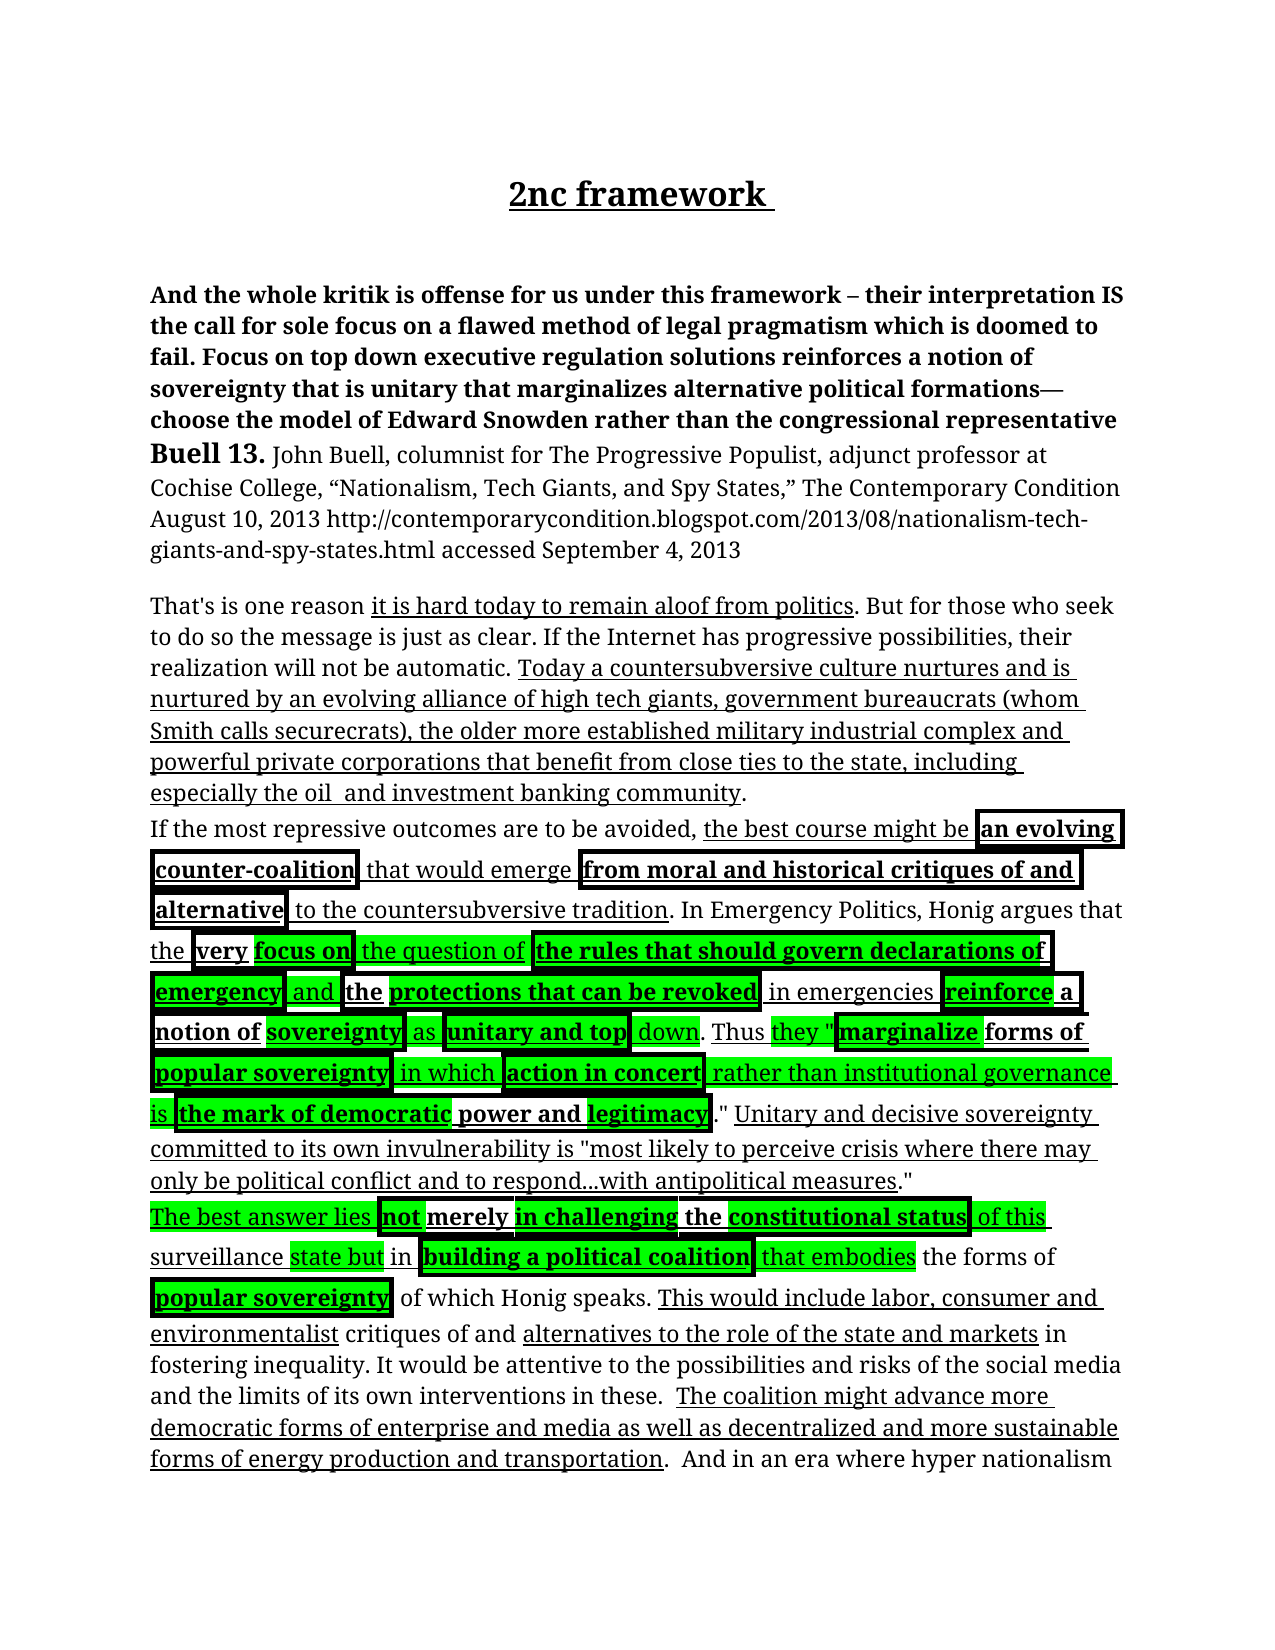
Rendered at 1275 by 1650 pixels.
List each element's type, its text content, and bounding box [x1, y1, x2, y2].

text That's is one reason it is hard today to remain aloof from politics. But for those who seek to do so the message is just as clear. If the Internet has progressive possibilities, their realization will not be automatic. Today a countersubversive culture nurtures and is nurtured by an evolving alliance of high tech giants, government bureaucrats (whom Smith calls securecrats), the older more established military industrial complex and powerful private corporations that benefit from close ties to the state, including especially the oil and investment banking community. [150, 590, 1125, 808]
subtitle And the whole kritik is offense for us under this framework – their interpretation IS the call for sole focus on a flawed method of legal pragmatism which is doomed to fail. Focus on top down executive regulation solutions reinforces a notion of sovereignty that is unitary that marginalizes alternative political formations—choose the model of Edward Snowden rather than the congressional representative [150, 279, 1125, 435]
text Buell 13. John Buell, columnist for The Progressive Populist, adjunct professor at Cochise College, “Nationalism, Tech Giants, and Spy States,” The Contemporary Condition August 10, 2013 http://contemporarycondition.blogspot.com/2013/08/nationalism-tech-giants-and-spy-states.html accessed September 4, 2013 [150, 435, 1125, 566]
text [150, 1196, 1125, 1474]
text If the most repressive outcomes are to be avoided, the best course might be an evolving counter-coalition that would emerge from moral and historical critiques of and alternative to the countersubversive tradition. In Emergency Politics, Honig argues that the very focus on the question of the rules that should govern declarations of emergency and the protections that can be revoked in emergencies reinforce a notion of sovereignty as unitary and top down. Thus they "marginalize forms of popular sovereignty in which action in concert rather than institutional governance is the mark of democratic power and legitimacy." Unitary and decisive sovereignty committed to its own invulnerability is "most likely to perceive crisis where there may only be political conflict and to respond...with antipolitical measures." [150, 808, 1124, 880]
text If the most repressive outcomes are to be avoided, the best course might be an evolving counter-coalition that would emerge from moral and historical critiques of and alternative to the countersubversive tradition. In Emergency Politics, Honig argues that the very focus on the question of the rules that should govern declarations of emergency and the protections that can be revoked in emergencies reinforce a notion of sovereignty as unitary and top down. Thus they "marginalize forms of popular sovereignty in which action in concert rather than institutional governance is the mark of democratic power and legitimacy." Unitary and decisive sovereignty committed to its own invulnerability is "most likely to perceive crisis where there may only be political conflict and to respond...with antipolitical measures." [150, 849, 1125, 1196]
subtitle 2nc framework [150, 171, 1125, 216]
